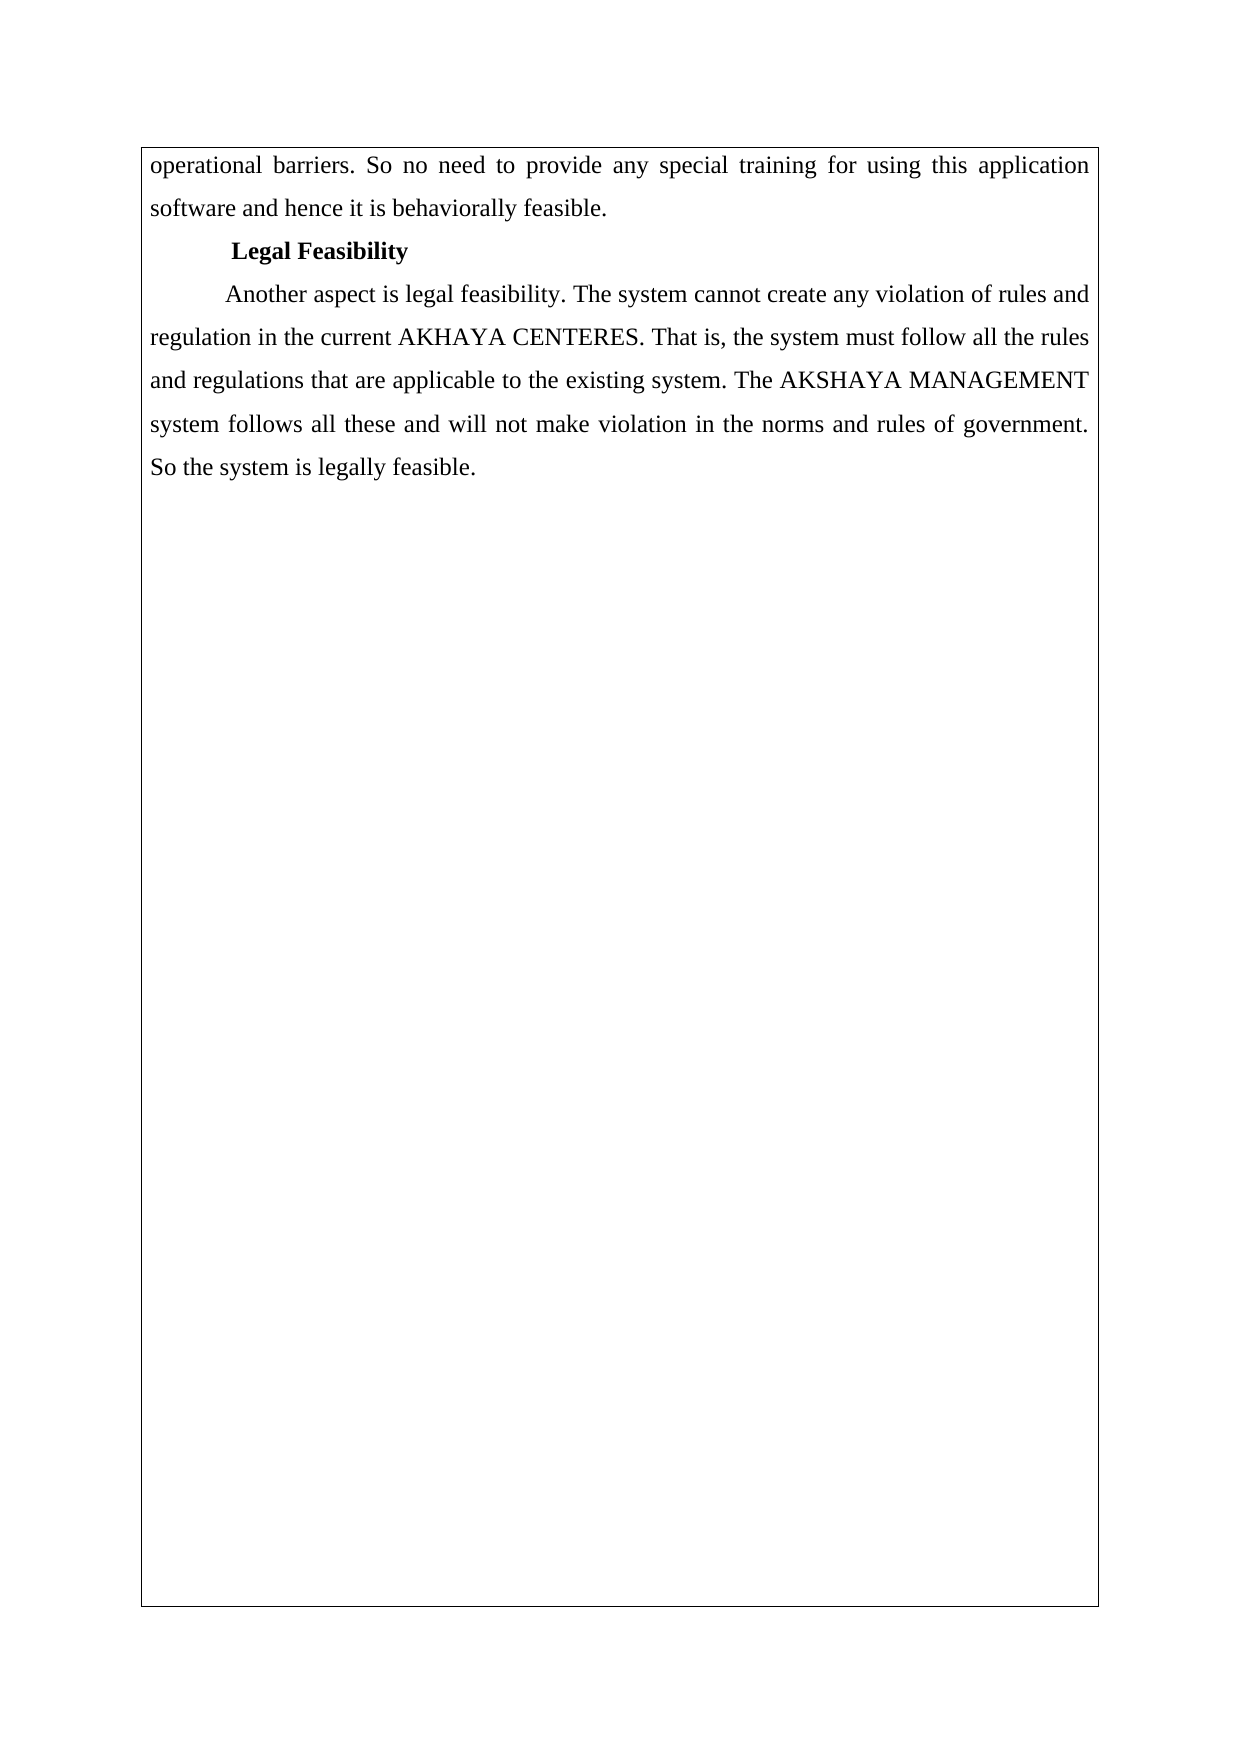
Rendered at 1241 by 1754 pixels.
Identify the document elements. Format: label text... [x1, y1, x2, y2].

text Legal Feasibility [150, 236, 1090, 265]
text Another aspect is legal feasibility. The system cannot create any violation of rules and regulation in the current AKHAYA CENTERES. That is, the system must follow all the rules and regulations that are applicable to the existing system. The AKSHAYA MANAGEMENT system follows all these and will not make violation in the norms and rules of government. So the system is legally feasible. [150, 279, 1090, 481]
